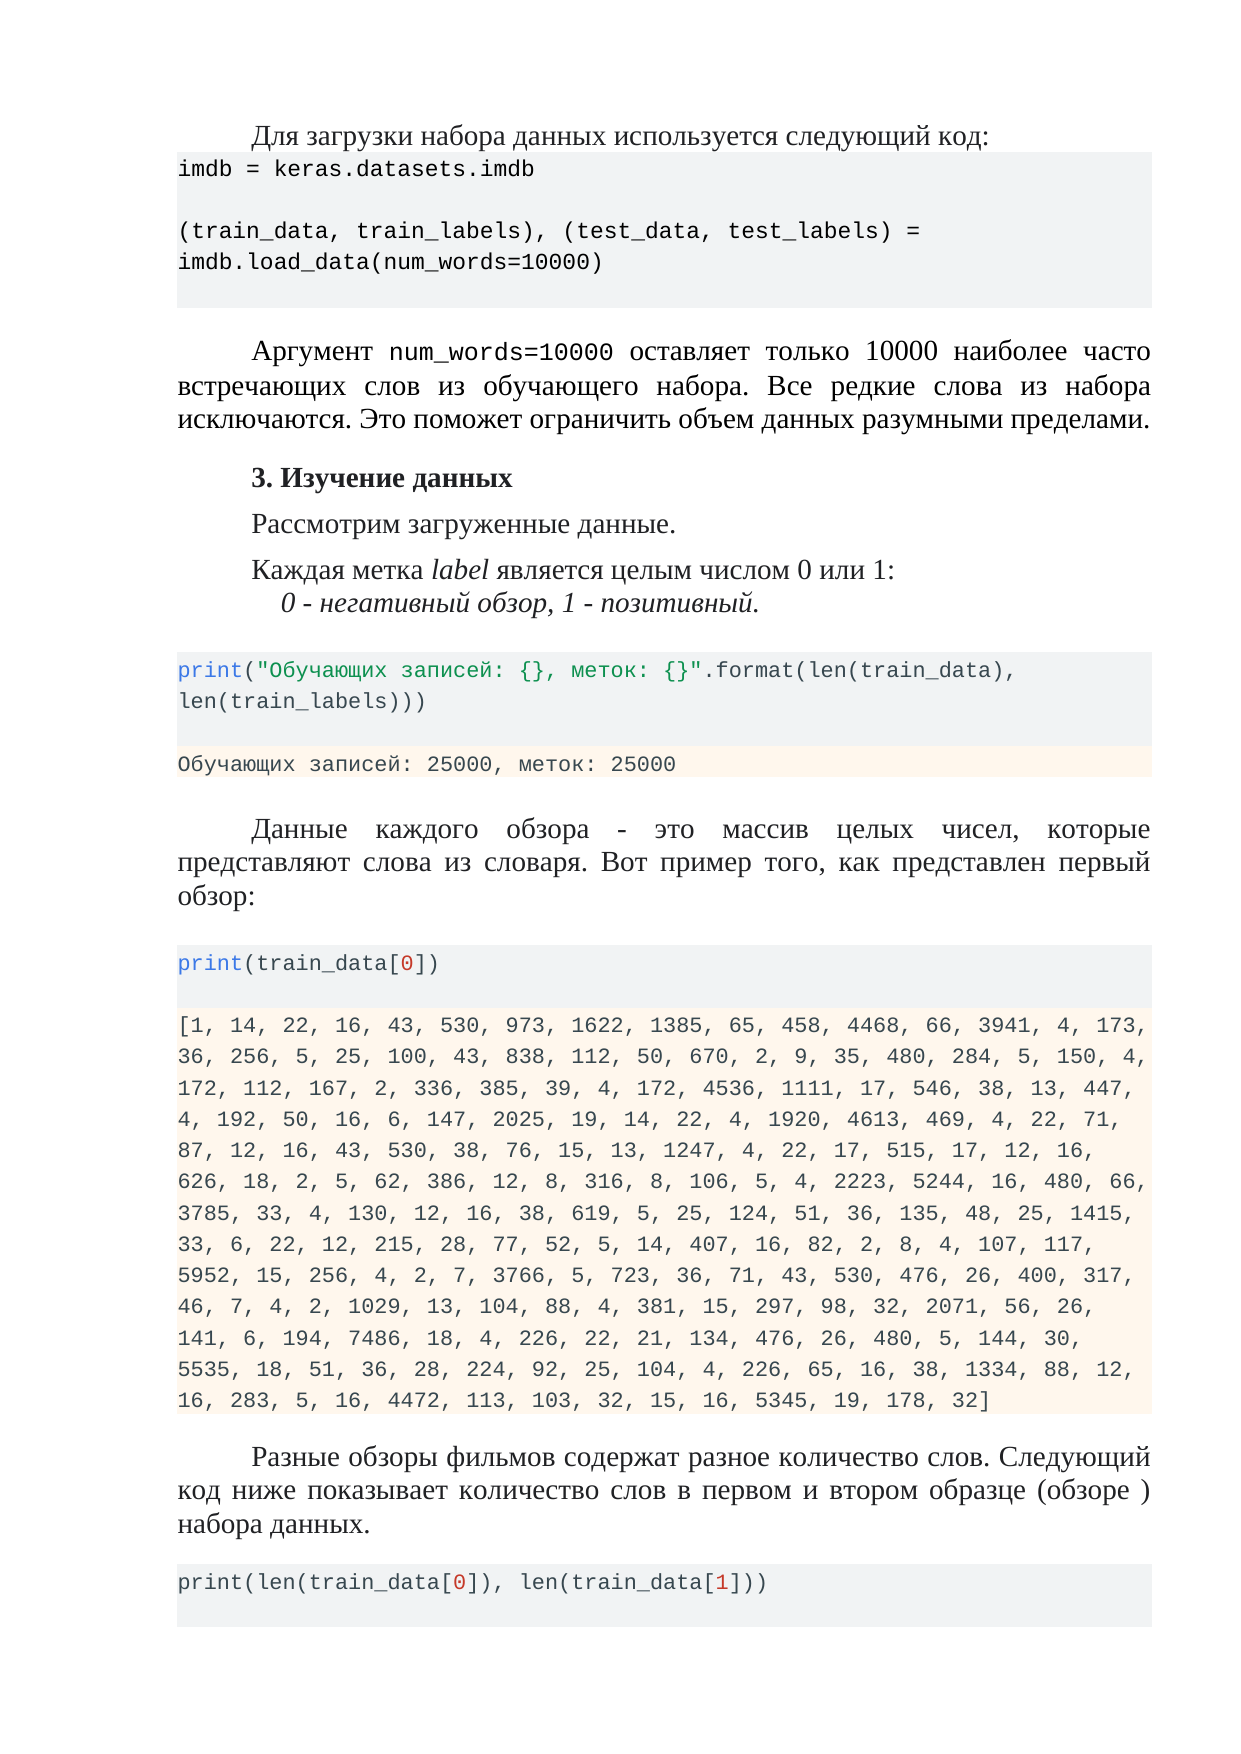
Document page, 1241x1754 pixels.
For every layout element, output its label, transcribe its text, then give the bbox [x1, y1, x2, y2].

text Обучающих записей: 25000, меток: 25000 [177, 746, 1152, 777]
text Рассмотрим загруженные данные. [177, 506, 1152, 539]
text Аргумент num_words=10000 оставляет только 10000 наиболее часто встречающих слов из обучающего набора. Все редкие слова из набора исключаются. Это поможет ограничить объем данных разумными пределами. [177, 333, 1152, 435]
text Данные каждого обзора - это массив целых чисел, которые представляют слова из словаря. Вот пример того, как представлен первый обзор: [177, 811, 1152, 912]
text 0 - негативный обзор, 1 - позитивный. [281, 585, 1152, 619]
text Каждая метка label является целым числом 0 или 1: [177, 552, 1152, 585]
text imdb = keras.datasets.imdb (train_data, train_labels), (test_data, test_labels) = imdb.load_data(num_words=10000) [177, 152, 1152, 308]
text print(train_data[0]) [177, 945, 1152, 1008]
text [1, 14, 22, 16, 43, 530, 973, 1622, 1385, 65, 458, 4468, 66, 3941, 4, 173, 36, 256, 5, 25, 100, 43, 838, 112, 50, 670, 2, 9, 35, 480, 284, 5, 150, 4, 172, 112, 167, 2, 336, 385, 39, 4, 172, 4536, 1111, 17, 546, 38, 13, 447, 4, 192, 50, 16, 6, 147, 2025, 19, 14, 22, 4, 1920, 4613, 469, 4, 22, 71, 87, 12, 16, 43, 530, 38, 76, 15, 13, 1247, 4, 22, 17, 515, 17, 12, 16, 626, 18, 2, 5, 62, 386, 12, 8, 316, 8, 106, 5, 4, 2223, 5244, 16, 480, 66, 3785, 33, 4, 130, 12, 16, 38, 619, 5, 25, 124, 51, 36, 135, 48, 25, 1415, 33, 6, 22, 12, 215, 28, 77, 52, 5, 14, 407, 16, 82, 2, 8, 4, 107, 117, 5952, 15, 256, 4, 2, 7, 3766, 5, 723, 36, 71, 43, 530, 476, 26, 400, 317, 46, 7, 4, 2, 1029, 13, 104, 88, 4, 381, 15, 297, 98, 32, 2071, 56, 26, 141, 6, 194, 7486, 18, 4, 226, 22, 21, 134, 476, 26, 480, 5, 144, 30, 5535, 18, 51, 36, 28, 224, 92, 25, 104, 4, 226, 65, 16, 38, 1334, 88, 12, 16, 283, 5, 16, 4472, 113, 103, 32, 15, 16, 5345, 19, 178, 32] [177, 1008, 1152, 1414]
text print("Обучающих записей: {}, меток: {}".format(len(train_data), len(train_labels))) [177, 652, 1152, 746]
text print(len(train_data[0]), len(train_data[1])) [177, 1564, 1152, 1627]
text Разные обзоры фильмов содержат разное количество слов. Следующий код ниже показывает количество слов в первом и втором образце (обзоре ) набора данных. [177, 1439, 1152, 1539]
text 3. Изучение данных [177, 460, 1152, 493]
text Для загрузки набора данных используется следующий код: [177, 118, 1152, 152]
